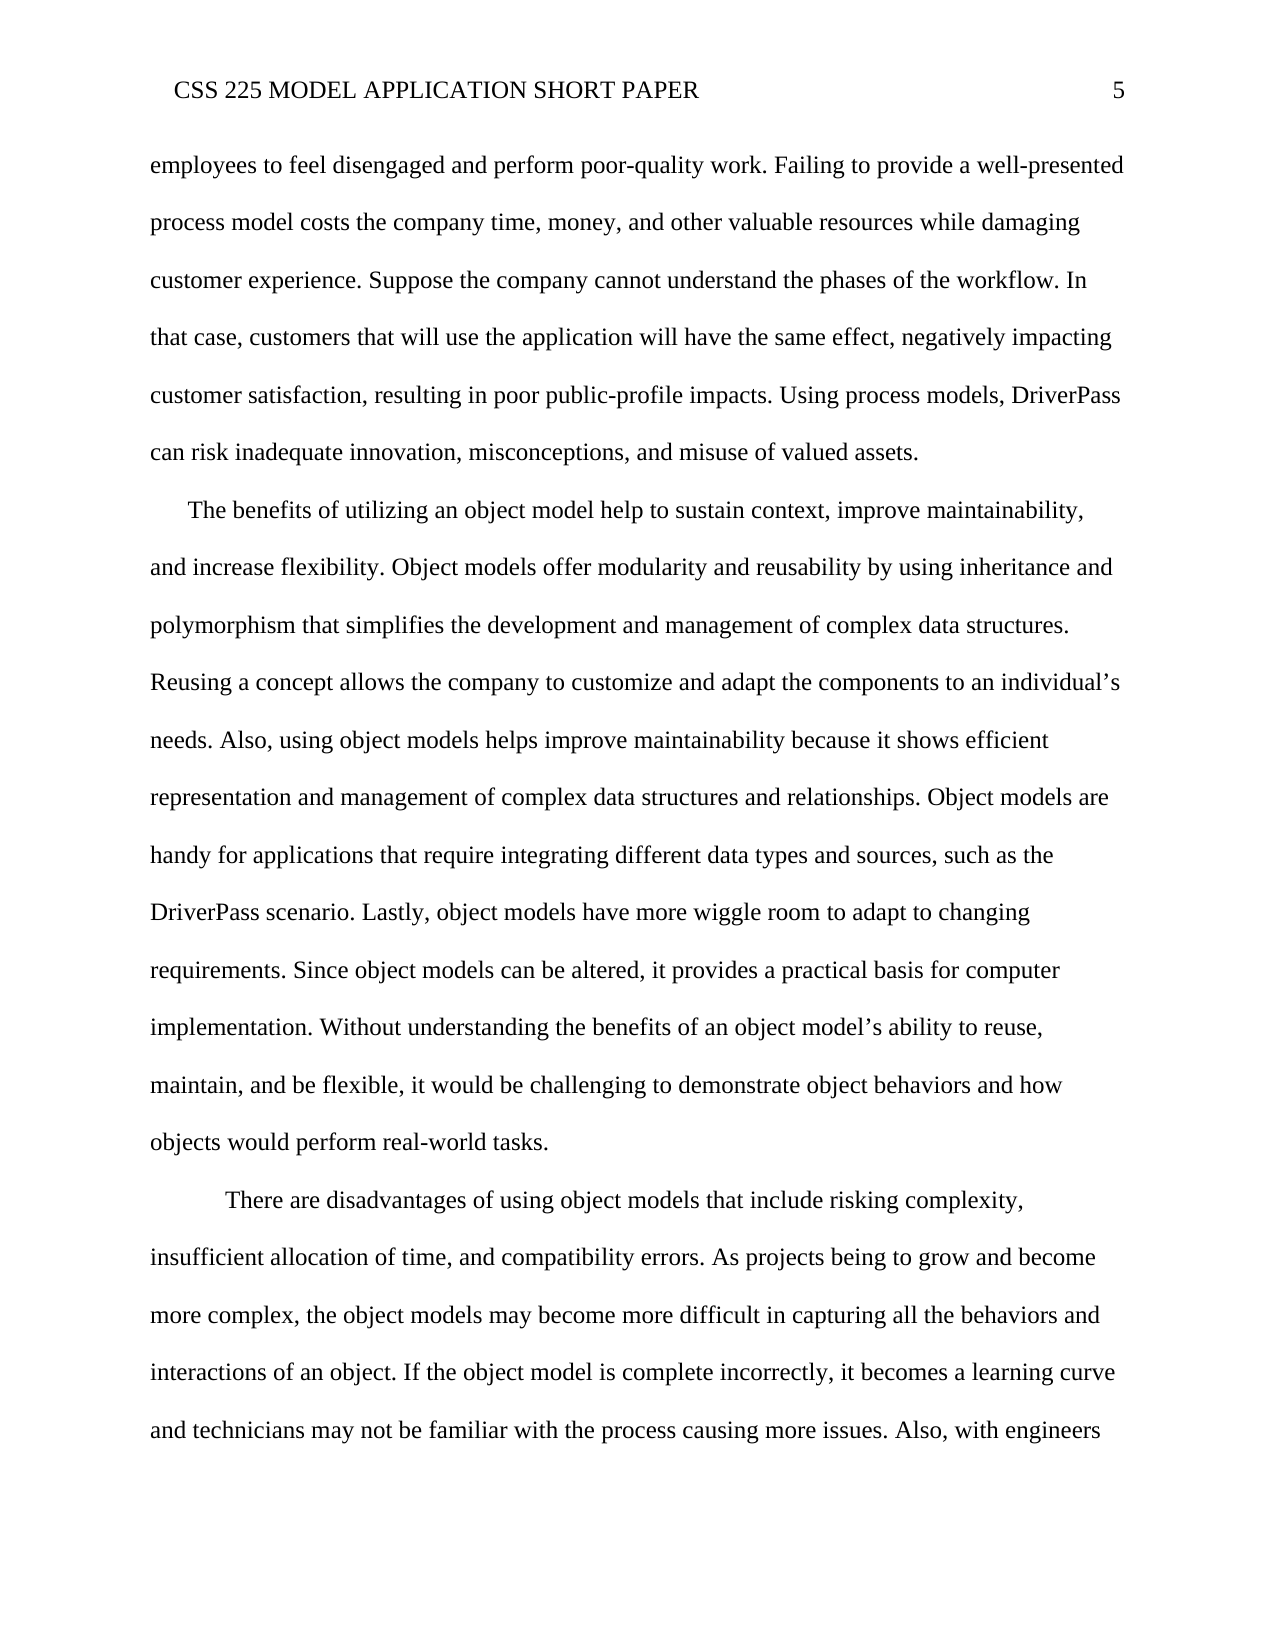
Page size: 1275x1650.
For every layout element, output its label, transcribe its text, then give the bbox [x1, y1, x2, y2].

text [150, 150, 1125, 466]
text The benefits of utilizing an object model help to sustain context, improve maintainability, and increase flexibility. Object models offer modularity and reusability by using inheritance and polymorphism that simplifies the development and management of complex data structures. Reusing a concept allows the company to customize and adapt the components to an individual’s needs. Also, using object models helps improve maintainability because it shows efficient representation and management of complex data structures and relationships. Object models are handy for applications that require integrating different data types and sources, such as the DriverPass scenario. Lastly, object models have more wiggle room to adapt to changing requirements. Since object models can be altered, it provides a practical basis for computer implementation. Without understanding the benefits of an object model’s ability to reuse, maintain, and be flexible, it would be challenging to demonstrate object behaviors and how objects would perform real-world tasks. [150, 495, 1125, 1156]
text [150, 1185, 1125, 1444]
